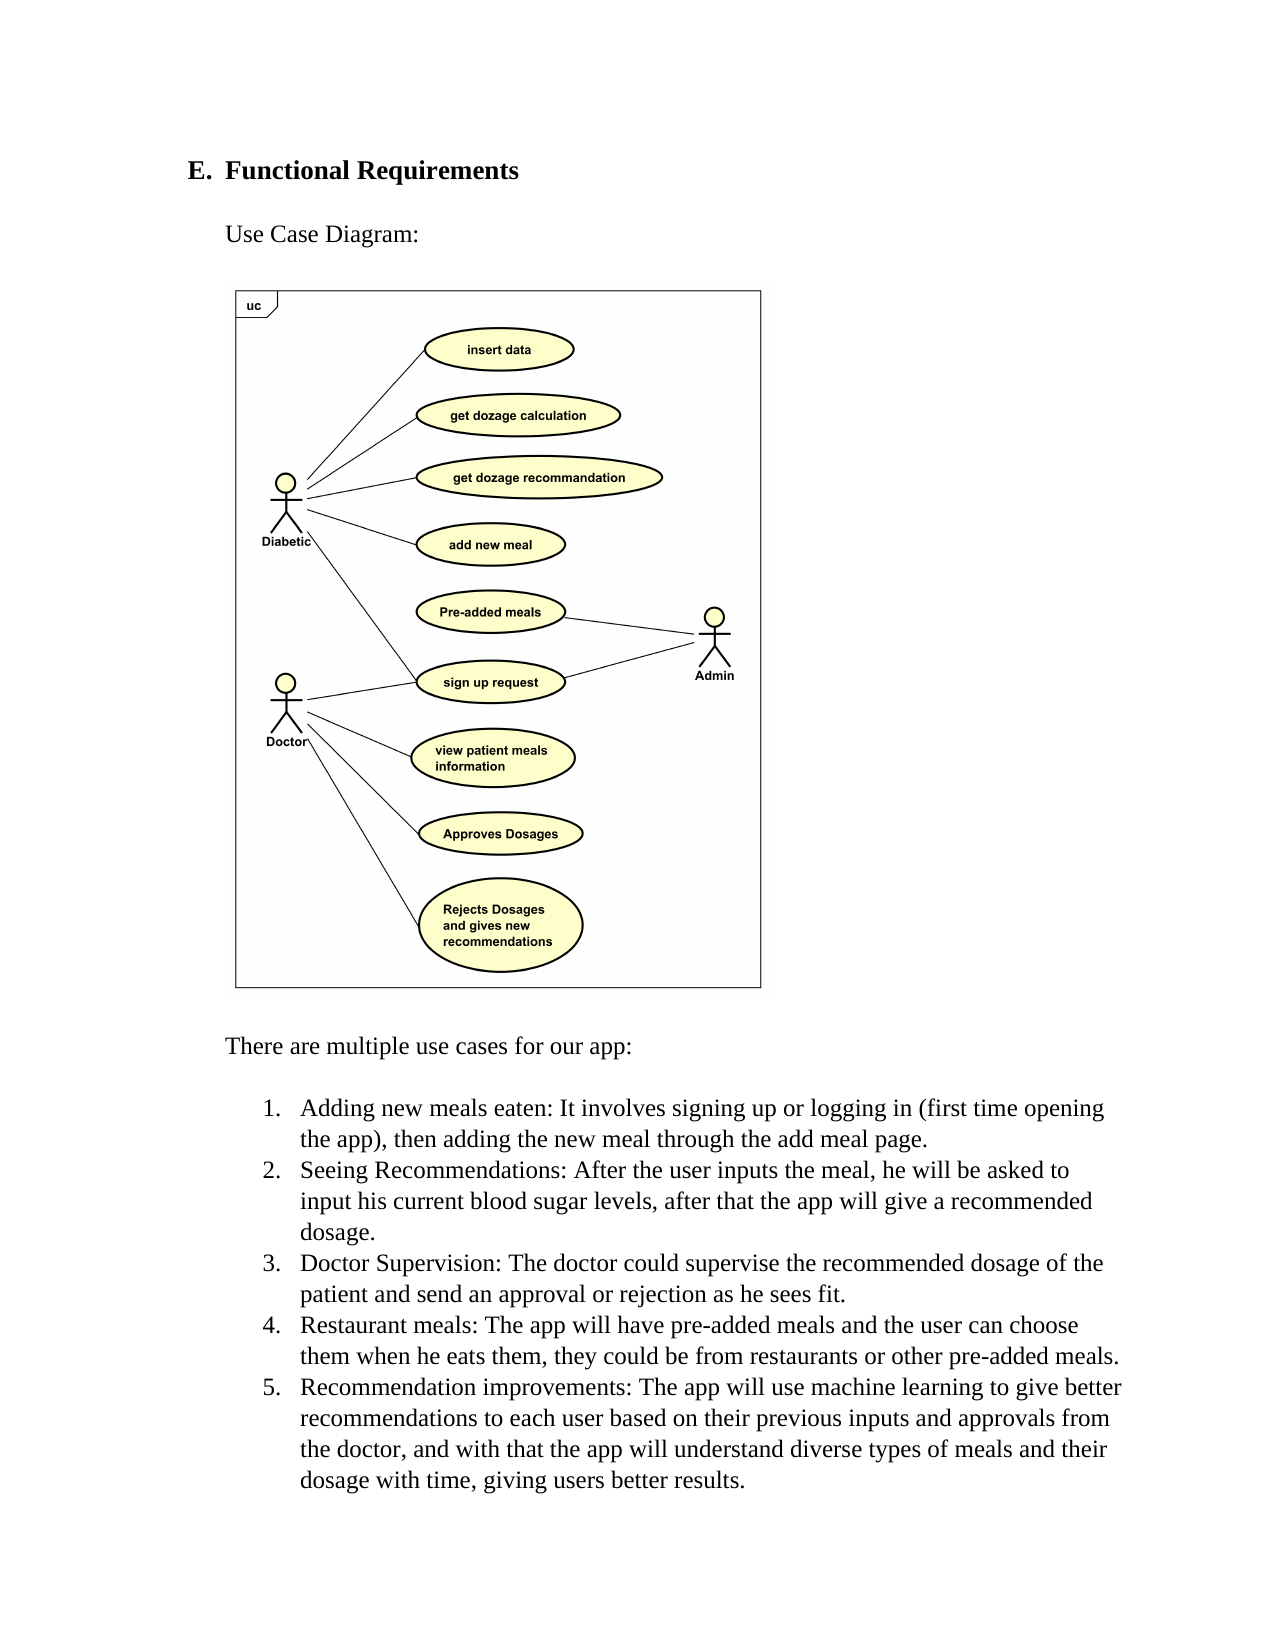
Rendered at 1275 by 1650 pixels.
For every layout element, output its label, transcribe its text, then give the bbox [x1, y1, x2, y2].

list Recommendation improvements: The app will use machine learning to give better recommendations to each user based on their previous inputs and approvals from the doctor, and with that the app will understand diverse types of meals and their dosage with time, giving users better results. [262, 1372, 1125, 1494]
list Doctor Supervision: The doctor could supervise the recommended dosage of the patient and send an approval or rejection as he sees fit. [262, 1248, 1125, 1308]
list There are multiple use cases for our app: [225, 1031, 1125, 1060]
list Use Case Diagram: [225, 219, 1125, 247]
list Restaurant meals: The app will have pre-added meals and the user can choose them when he eats them, they could be from restaurants or other pre-added meals. [262, 1310, 1125, 1370]
list Adding new meals eaten: It involves signing up or logging in (first time opening the app), then adding the new meal through the add meal page. [262, 1093, 1125, 1153]
picture [225, 280, 771, 998]
list Seeing Recommendations: After the user inputs the meal, he will be asked to input his current blood sugar levels, after that the app will give a recommended dosage. [262, 1155, 1125, 1246]
subtitle Functional Requirements [187, 154, 1125, 185]
